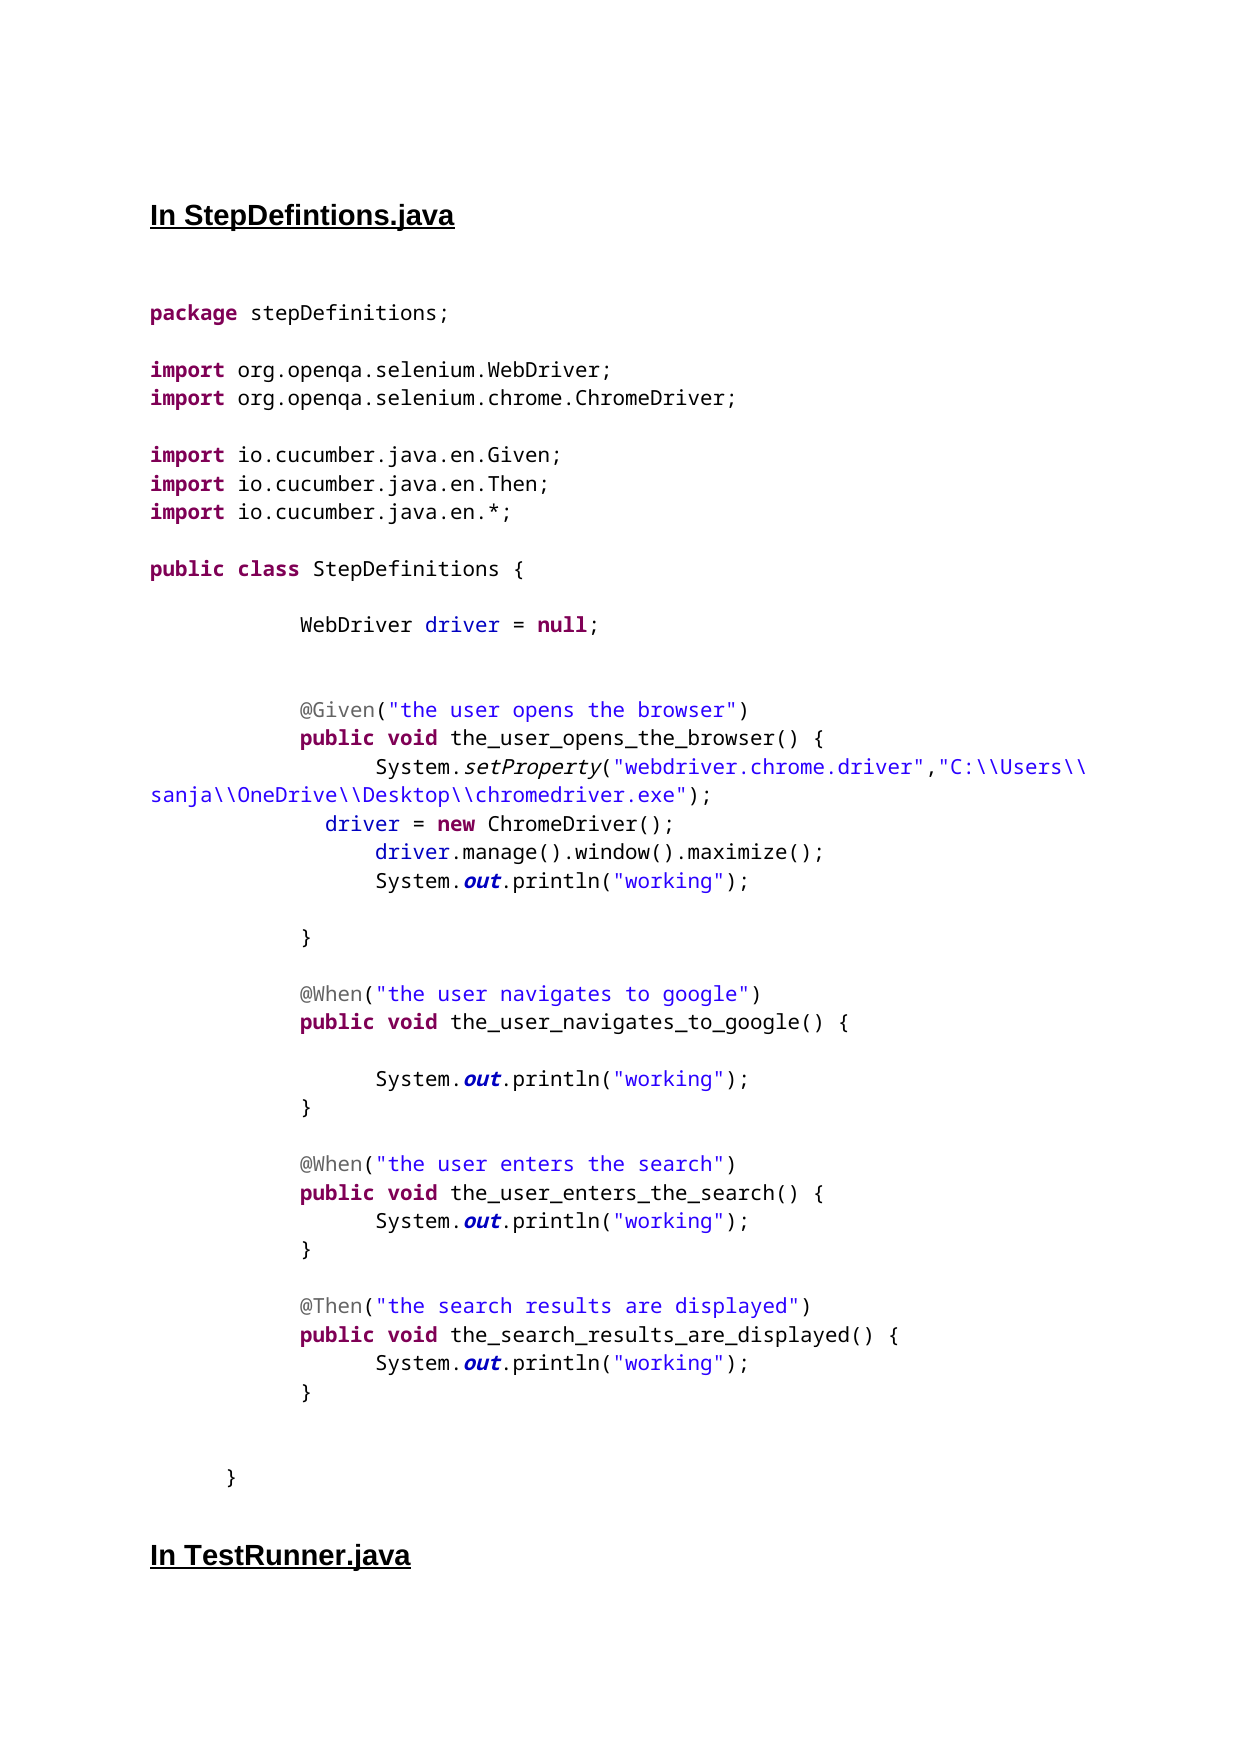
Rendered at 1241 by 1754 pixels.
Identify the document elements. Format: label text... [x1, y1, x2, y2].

text } [150, 1462, 1090, 1491]
text @Given("the user opens the browser") [150, 695, 1090, 723]
text } [150, 1234, 1090, 1263]
text System.out.println("working"); [150, 1064, 1090, 1092]
text } [150, 1377, 1090, 1405]
text import io.cucumber.java.en.Then; [150, 469, 1090, 497]
text driver = new ChromeDriver(); [150, 809, 1090, 837]
text public class StepDefinitions { [150, 554, 1090, 583]
text @Then("the search results are displayed") [150, 1291, 1090, 1320]
text public void the_user_enters_the_search() { [150, 1178, 1090, 1206]
text System.out.println("working"); [150, 1348, 1090, 1377]
text driver.manage().window().maximize(); [150, 837, 1090, 866]
text System.setProperty("webdriver.chrome.driver","C:\\Users\\sanja\\OneDrive\\Desktop\\chromedriver.exe"); [150, 752, 1090, 809]
text WebDriver driver = null; [150, 611, 1090, 639]
text In StepDefintions.java [150, 198, 1090, 231]
text import org.openqa.selenium.WebDriver; [150, 355, 1090, 383]
text public void the_search_results_are_displayed() { [150, 1320, 1090, 1348]
text System.out.println("working"); [150, 1206, 1090, 1234]
text } [150, 922, 1090, 951]
text package stepDefinitions; [150, 298, 1090, 327]
text public void the_user_navigates_to_google() { [150, 1007, 1090, 1036]
text import io.cucumber.java.en.*; [150, 497, 1090, 526]
text @When("the user navigates to google") [150, 979, 1090, 1007]
text import org.openqa.selenium.chrome.ChromeDriver; [150, 383, 1090, 412]
text public void the_user_opens_the_browser() { [150, 723, 1090, 752]
text import io.cucumber.java.en.Given; [150, 440, 1090, 469]
text } [150, 1092, 1090, 1121]
text @When("the user enters the search") [150, 1149, 1090, 1178]
text System.out.println("working"); [150, 866, 1090, 894]
text In TestRunner.java [150, 1538, 1090, 1572]
